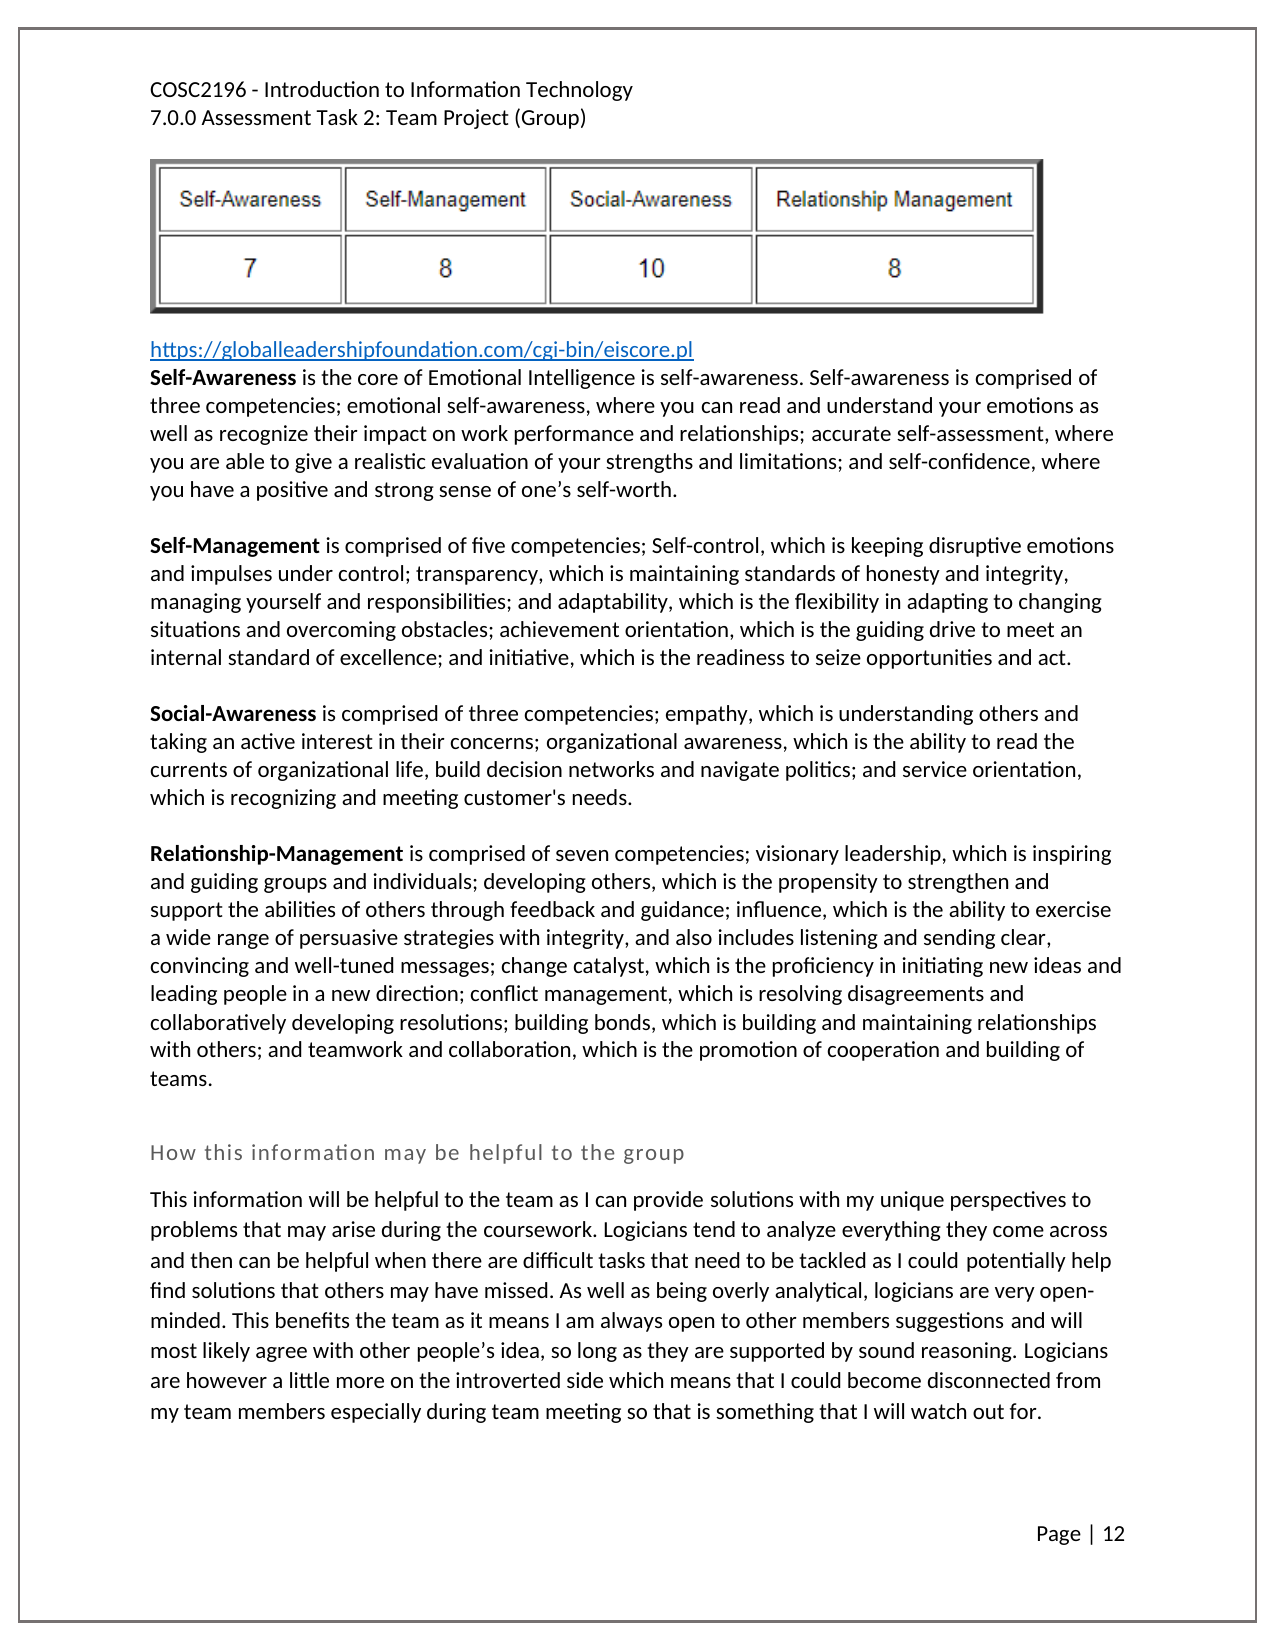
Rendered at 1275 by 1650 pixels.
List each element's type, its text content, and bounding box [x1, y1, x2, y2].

text Self-Awareness is the core of Emotional Intelligence is self-awareness. Self-awareness is comprised of three competencies; emotional self-awareness, where you can read and understand your emotions as well as recognize their impact on work performance and relationships; accurate self-assessment, where you are able to give a realistic evaluation of your strengths and limitations; and self-confidence, where you have a positive and strong sense of one’s self-worth. [150, 363, 1125, 503]
text Social-Awareness is comprised of three competencies; empathy, which is understanding others and taking an active interest in their concerns; organizational awareness, which is the ability to read the currents of organizational life, build decision networks and navigate politics; and service orientation, which is recognizing and meeting customer's needs. [150, 699, 1125, 811]
text https://globalleadershipfoundation.com/cgi-bin/eiscore.pl [150, 335, 1125, 363]
text This information will be helpful to the team as I can provide solutions with my unique perspectives to problems that may arise during the coursework. Logicians tend to analyze everything they come across and then can be helpful when there are difficult tasks that need to be tackled as I could potentially help find solutions that others may have missed. As well as being overly analytical, logicians are very open-minded. This benefits the team as it means I am always open to other members suggestions and will most likely agree with other people’s idea, so long as they are supported by sound reasoning. Logicians are however a little more on the introverted side which means that I could become disconnected from my team members especially during team meeting so that is something that I will watch out for. [150, 1185, 1125, 1425]
picture [150, 159, 1045, 317]
text Self-Management is comprised of five competencies; Self-control, which is keeping disruptive emotions and impulses under control; transparency, which is maintaining standards of honesty and integrity, managing yourself and responsibilities; and adaptability, which is the flexibility in adapting to changing situations and overcoming obstacles; achievement orientation, which is the guiding drive to meet an internal standard of excellence; and initiative, which is the readiness to seize opportunities and act. [150, 531, 1125, 671]
text Relationship-Management is comprised of seven competencies; visionary leadership, which is inspiring and guiding groups and individuals; developing others, which is the propensity to strengthen and support the abilities of others through feedback and guidance; influence, which is the ability to exercise a wide range of persuasive strategies with integrity, and also includes listening and sending clear, convincing and well-tuned messages; change catalyst, which is the proficiency in initiating new ideas and leading people in a new direction; conflict management, which is resolving disagreements and collaboratively developing resolutions; building bonds, which is building and maintaining relationships with others; and teamwork and collaboration, which is the promotion of cooperation and building of teams. [150, 839, 1125, 1092]
subtitle How this information may be helpful to the group [150, 1138, 1125, 1167]
